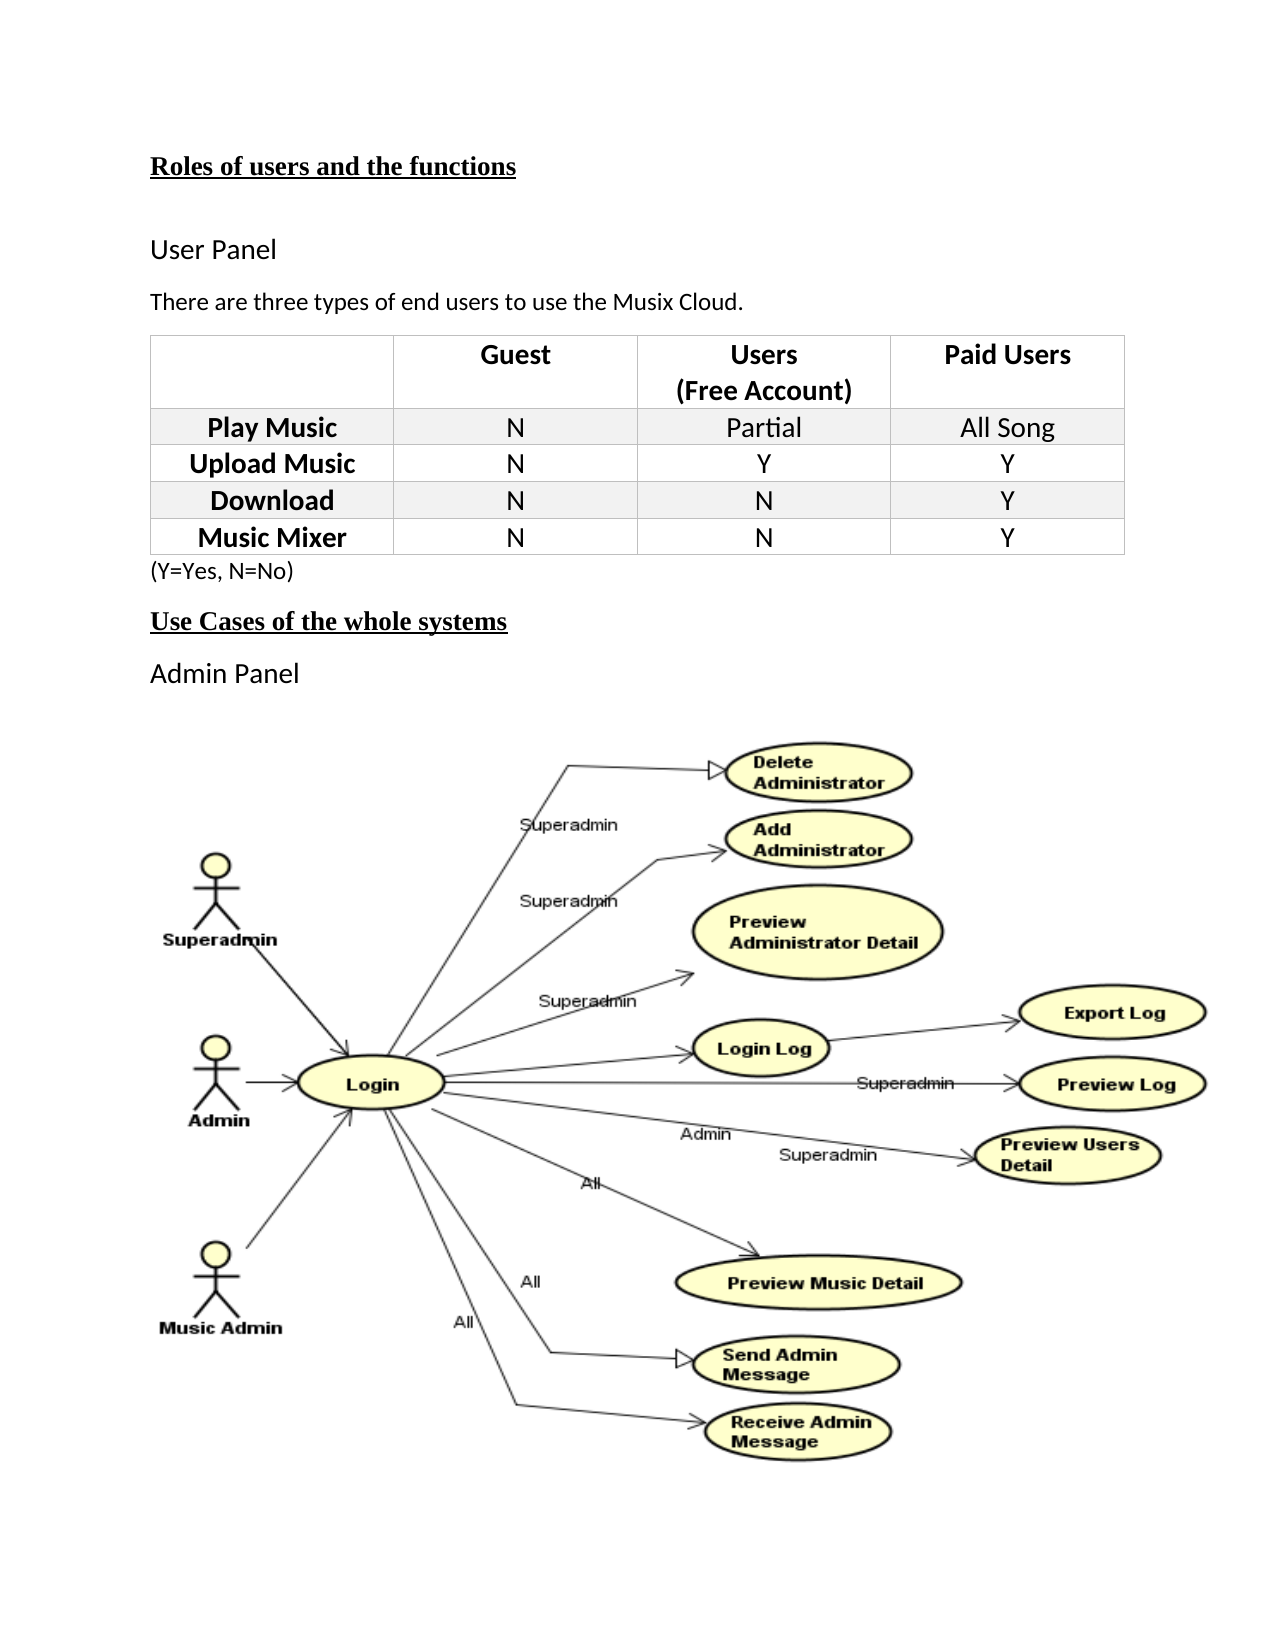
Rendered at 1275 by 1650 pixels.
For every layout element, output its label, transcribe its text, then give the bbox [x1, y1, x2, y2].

table_cell N [394, 519, 637, 554]
text (Y=Yes, N=No) [150, 555, 1125, 586]
table_cell Y [891, 482, 1124, 518]
table_cell Upload Music [151, 445, 393, 481]
text Use Cases of the whole systems [150, 605, 1125, 636]
table_cell Music Mixer [151, 519, 393, 554]
text Roles of users and the functions [150, 150, 1125, 181]
table_header Users (Free Account) [638, 336, 890, 408]
table_cell Y [891, 519, 1124, 554]
table_header Guest [394, 336, 637, 408]
table_header [151, 336, 393, 408]
text Admin Panel [150, 655, 1125, 691]
table_cell N [394, 482, 637, 518]
table_cell N [394, 409, 637, 444]
text There are three types of end users to use the Musix Cloud. [150, 286, 1125, 316]
table_cell Play Music [151, 409, 393, 444]
table_cell Partial [638, 409, 890, 444]
table_cell Download [151, 482, 393, 518]
table_cell N [638, 519, 890, 554]
table_cell N [394, 445, 637, 481]
table_cell Y [638, 445, 890, 481]
text User Panel [150, 231, 1125, 266]
picture [150, 710, 1234, 1476]
table_cell Y [891, 445, 1124, 481]
table_cell N [638, 482, 890, 518]
table_cell All Song [891, 409, 1124, 444]
table_header Paid Users [891, 336, 1124, 408]
